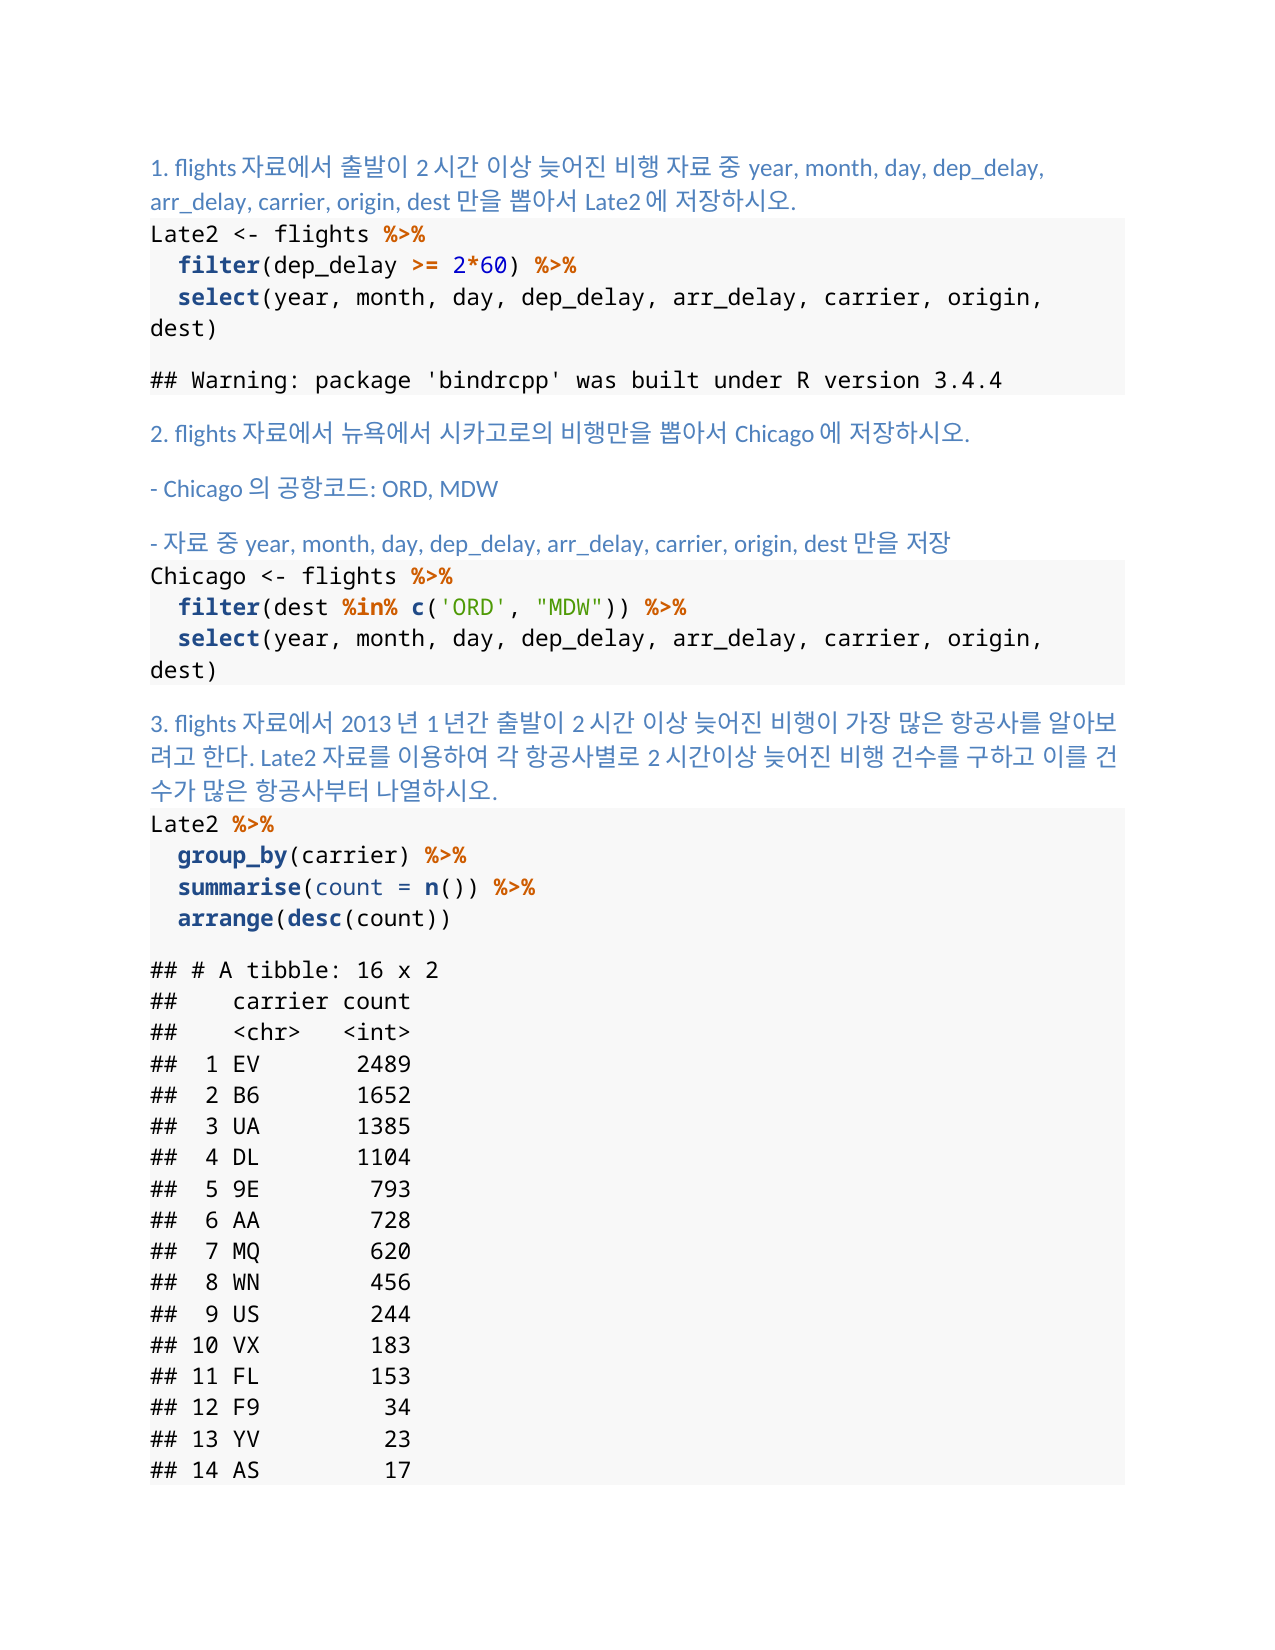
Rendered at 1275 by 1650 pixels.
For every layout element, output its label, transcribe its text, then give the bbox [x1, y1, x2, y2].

subtitle 2. flights 자료에서 뉴욕에서 시카고로의 비행만을 뽑아서 Chicago에 저장하시오. [150, 416, 1125, 450]
subtitle 1. flights자료에서 출발이 2시간 이상 늦어진 비행 자료 중 year, month, day, dep_delay, arr_delay, carrier, origin, dest 만을 뽑아서 Late2에 저장하시오. [150, 150, 1125, 218]
subtitle 3. flights 자료에서 2013년 1년간 출발이 2시간 이상 늦어진 비행이 가장 많은 항공사를 알아보려고 한다. Late2 자료를 이용하여 각 항공사별로 2시간이상 늦어진 비행 건수를 구하고 이를 건수가 많은 항공사부터 나열하시오. [150, 706, 1125, 808]
text Chicago <- flights %>% filter(dest %in% c('ORD', "MDW")) %>% select(year, month, day, dep_delay, arr_delay, carrier, origin, dest) [150, 560, 1125, 685]
subtitle - Chicago의 공항코드: ORD, MDW [150, 471, 1125, 505]
text Late2 %>% group_by(carrier) %>% summarise(count = n()) %>% arrange(desc(count)) [274, 808, 1125, 933]
text ## Warning: package 'bindrcpp' was built under R version 3.4.4 [150, 364, 1125, 395]
subtitle - 자료 중 year, month, day, dep_delay, arr_delay, carrier, origin, dest만을 저장 [150, 526, 1125, 560]
text Late2 <- flights %>% filter(dep_delay >= 2*60) %>% select(year, month, day, dep_delay, arr_delay, carrier, origin, dest) [219, 218, 1125, 343]
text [150, 954, 1125, 1485]
